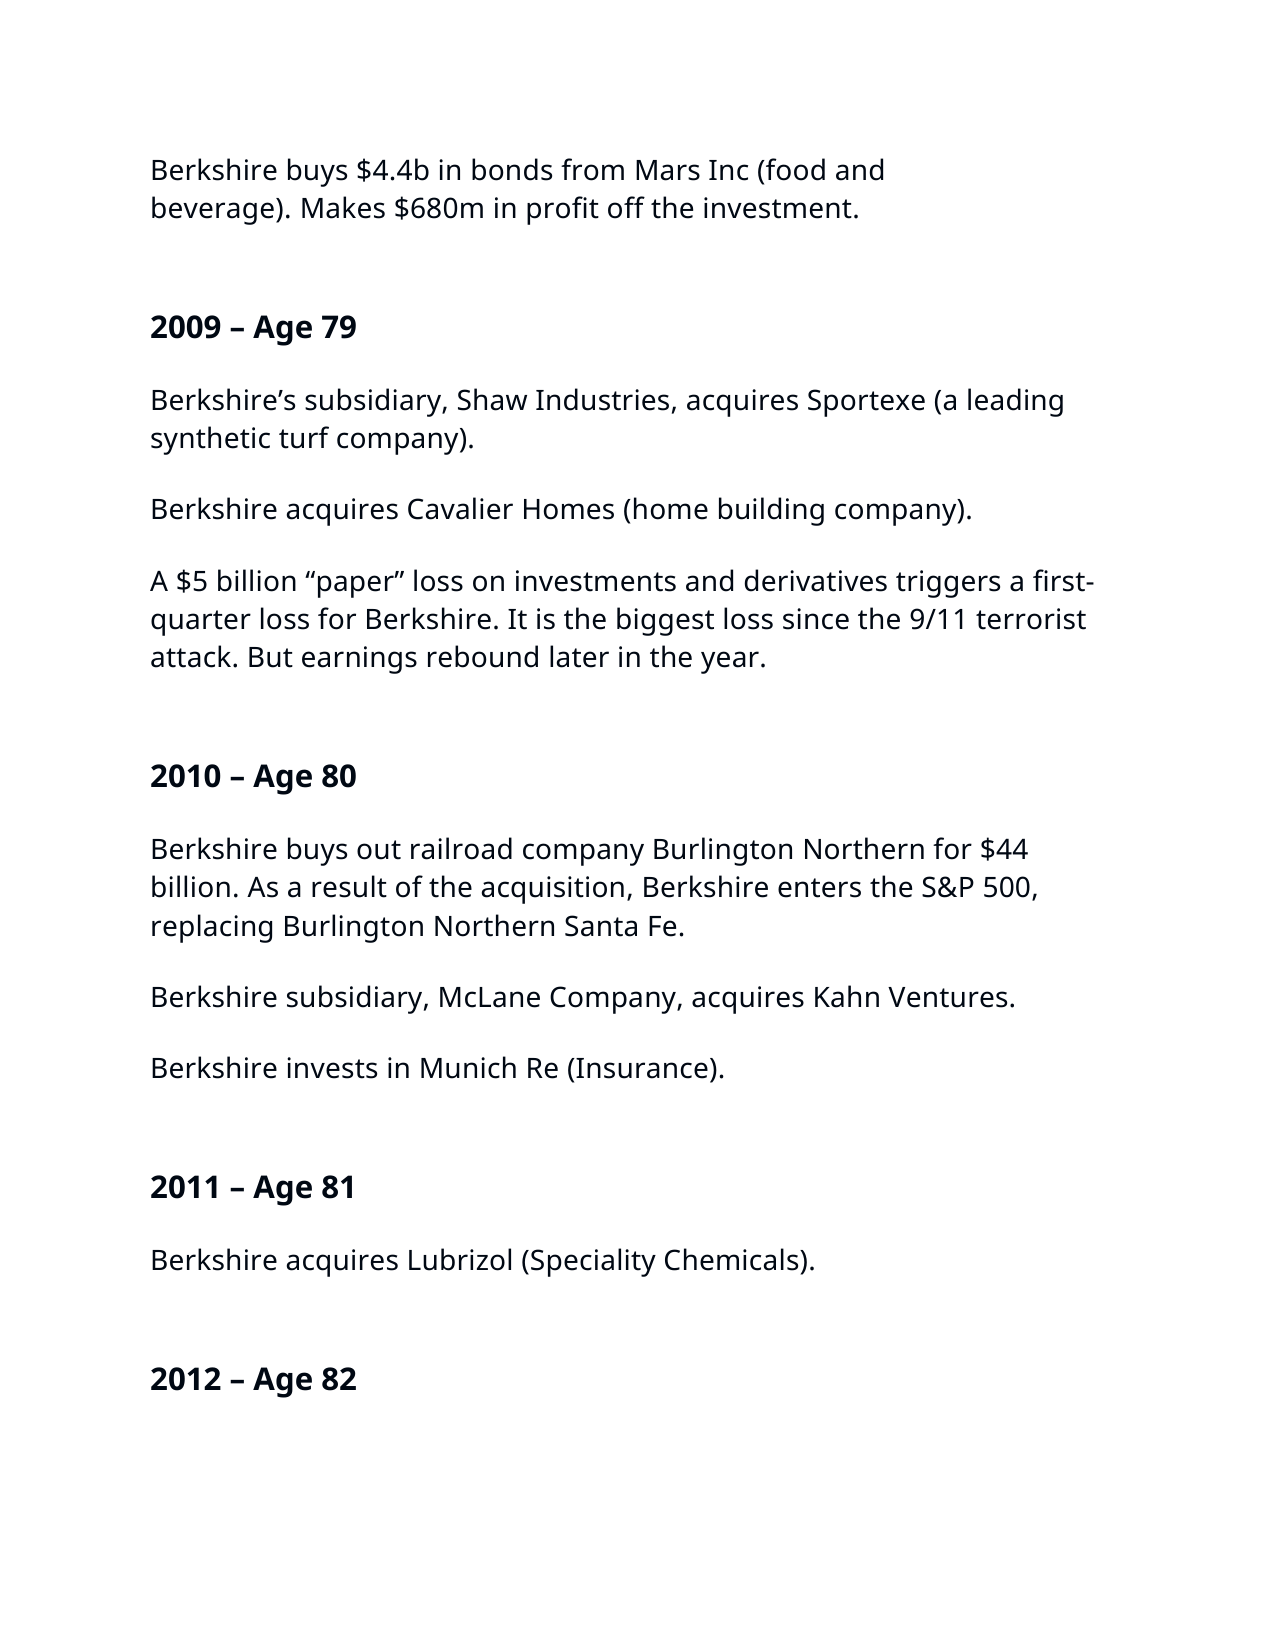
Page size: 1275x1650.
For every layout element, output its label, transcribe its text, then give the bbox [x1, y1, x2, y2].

text Berkshire’s subsidiary, Shaw Industries, acquires Sportexe (a leading synthetic turf company). [150, 380, 1125, 457]
subtitle 2010 – Age 80 [150, 754, 1125, 797]
text A $5 billion “paper” loss on investments and derivatives triggers a first-quarter loss for Berkshire. It is the biggest loss since the 9/11 terrorist attack. But earnings rebound later in the year. [150, 561, 1125, 676]
text Berkshire subsidiary, McLane Company, acquires Kahn Ventures. [150, 977, 1125, 1016]
text Berkshire buys out railroad company Burlington Northern for $44 billion. As a result of the acquisition, Berkshire enters the S&P 500, replacing Burlington Northern Santa Fe. [150, 829, 1125, 944]
subtitle 2012 – Age 82 [150, 1357, 1125, 1399]
text Berkshire buys $4.4b in bonds from Mars Inc (food and beverage). Makes $680m in profit off the investment. [150, 150, 1125, 227]
text Berkshire acquires Cavalier Homes (home building company). [150, 490, 1125, 528]
subtitle 2011 – Age 81 [150, 1165, 1125, 1207]
text Berkshire acquires Lubrizol (Speciality Chemicals). [150, 1240, 1125, 1278]
text Berkshire invests in Munich Re (Insurance). [150, 1048, 1125, 1087]
subtitle 2009 – Age 79 [150, 305, 1125, 347]
